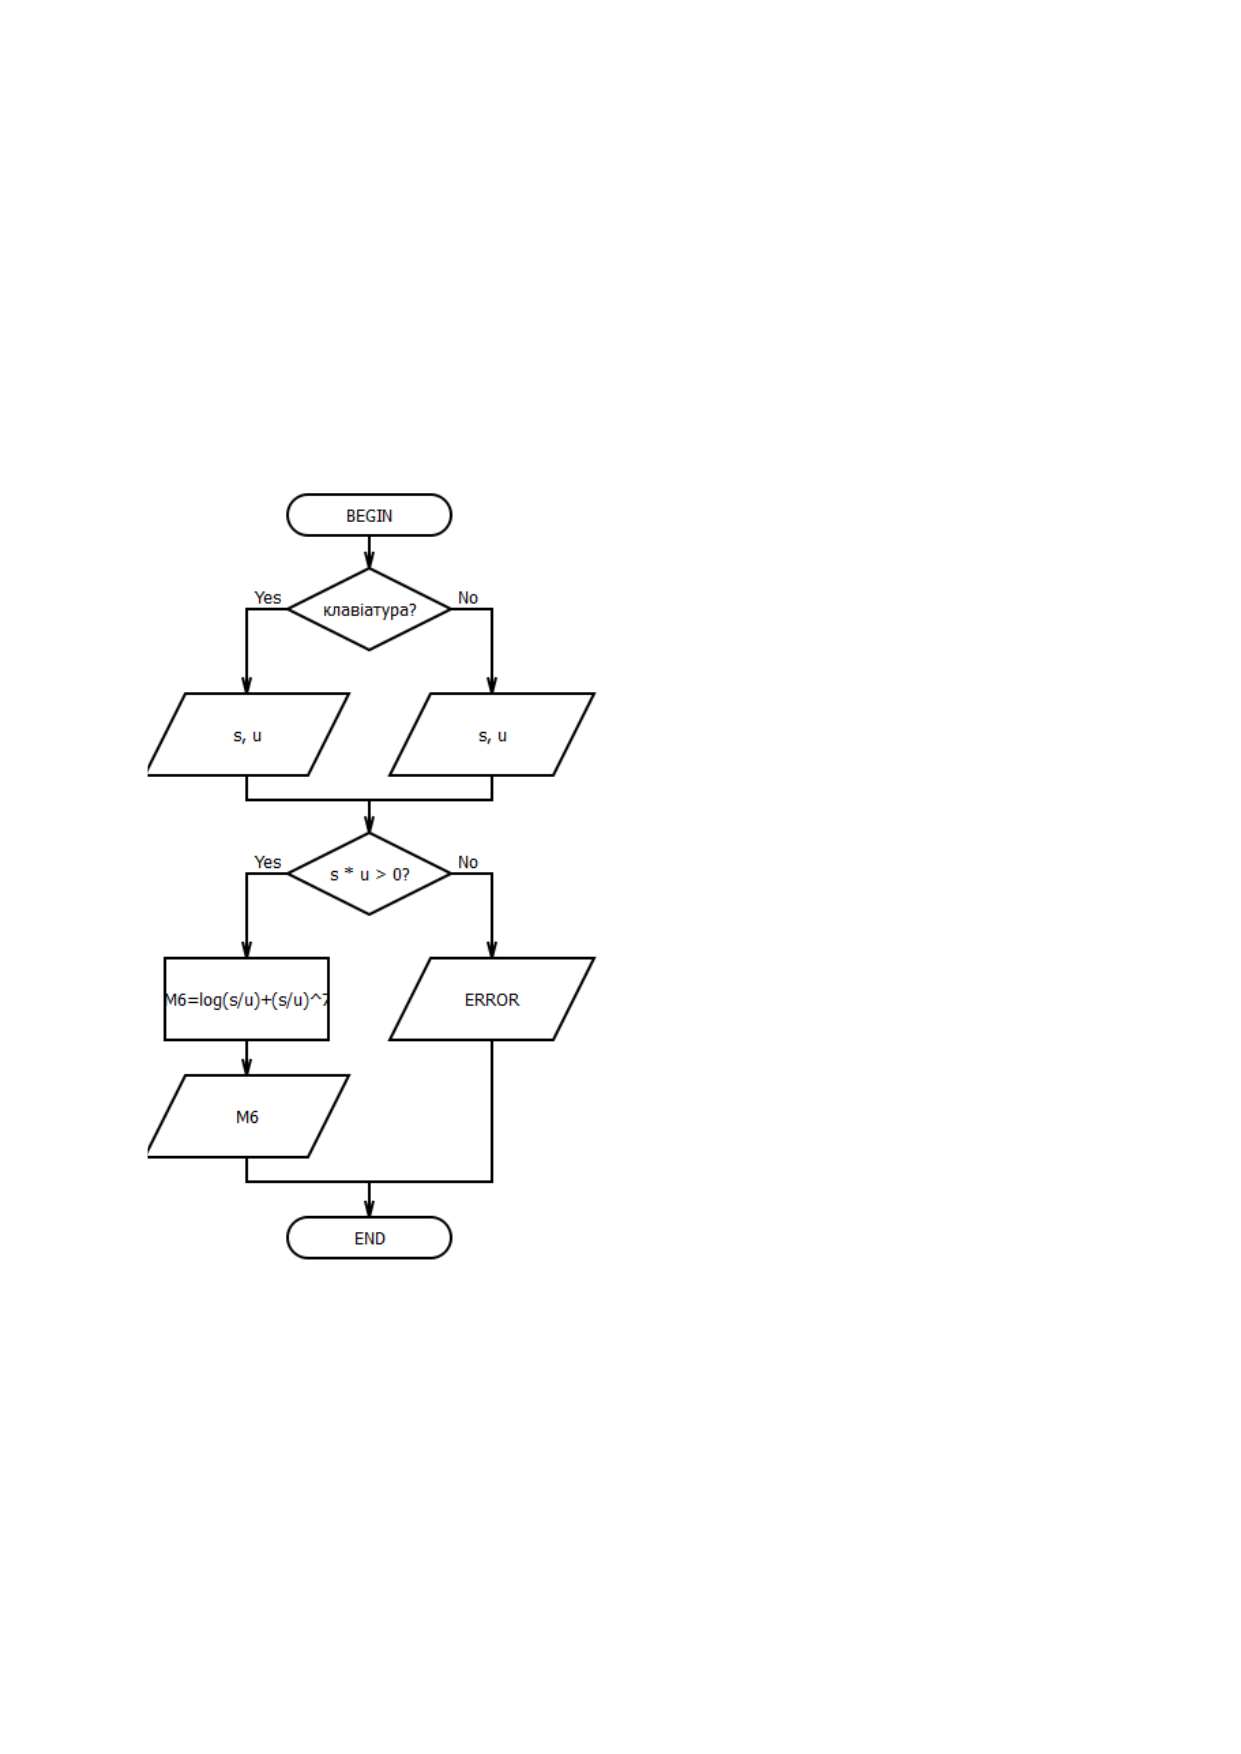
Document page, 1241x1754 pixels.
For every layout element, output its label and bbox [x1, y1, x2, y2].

picture [147, 493, 598, 1261]
